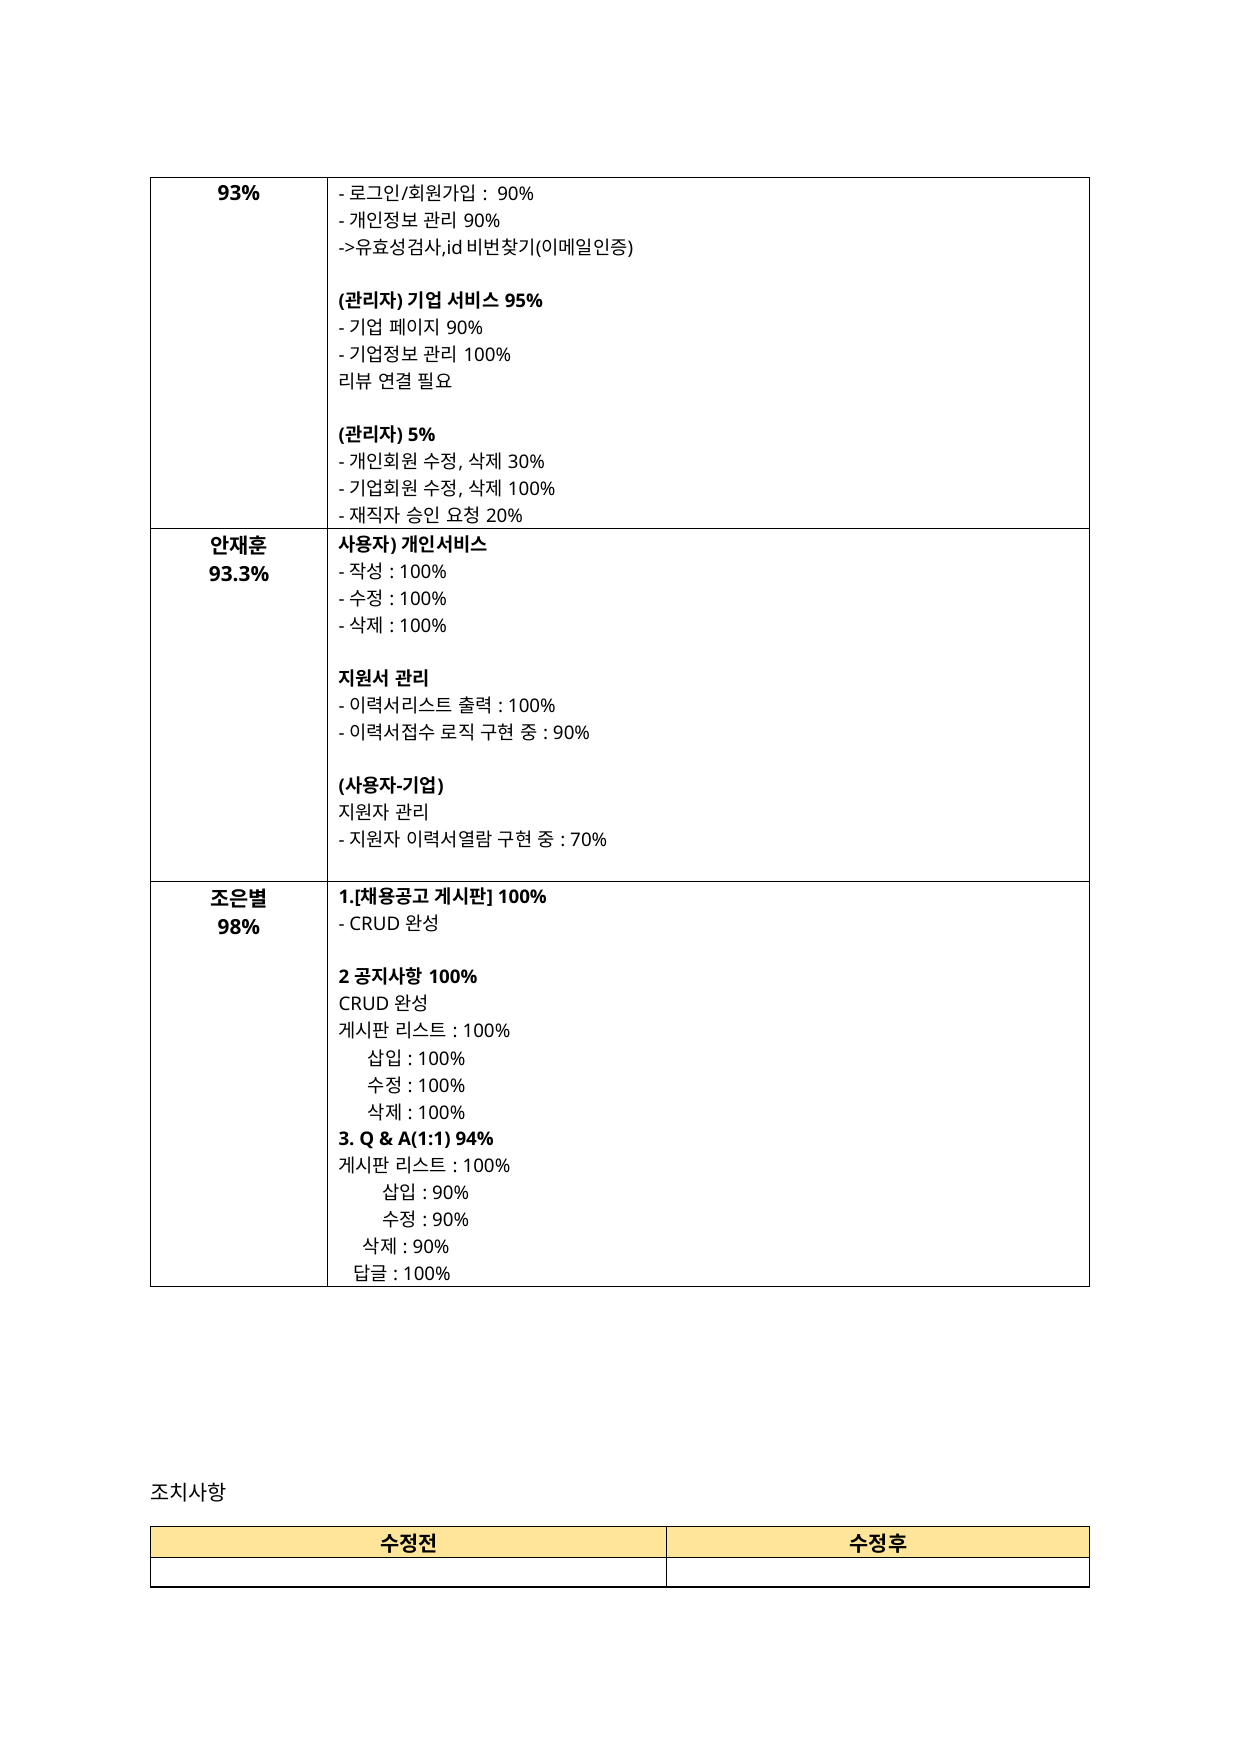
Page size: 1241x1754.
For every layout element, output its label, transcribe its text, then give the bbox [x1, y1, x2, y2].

table_cell 사용자) 개인서비스 - 작성 : 100% - 수정 : 100% - 삭제 : 100% 지원서 관리 - 이력서리스트 출력 : 100% - 이력서접수 로직 구현 중 : 90% (사용자-기업) 지원자 관리 - 지원자 이력서열람 구현 중 : 70% [328, 529, 1089, 881]
table_cell 조은별 98% [151, 882, 327, 1286]
table_cell [151, 1558, 666, 1586]
table_cell [667, 1558, 1089, 1586]
table_header 수정후 [667, 1527, 1089, 1557]
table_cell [328, 178, 1089, 528]
text 조치사항 [150, 1476, 1090, 1507]
table_cell 안재훈 93.3% [151, 529, 327, 881]
table_cell 1.[채용공고 게시판] 100% - CRUD 완성 2 공지사항 100% CRUD 완성 게시판 리스트 : 100% 삽입 : 100% 수정 : 100% 삭제 : 100% 3. Q & A(1:1) 94% 게시판 리스트 : 100% 삽입 : 90% 수정 : 90% 삭제 : 90% 답글 : 100% [328, 882, 1089, 1286]
table_cell 유성길 93% [151, 178, 327, 528]
table_header 수정전 [151, 1527, 666, 1557]
